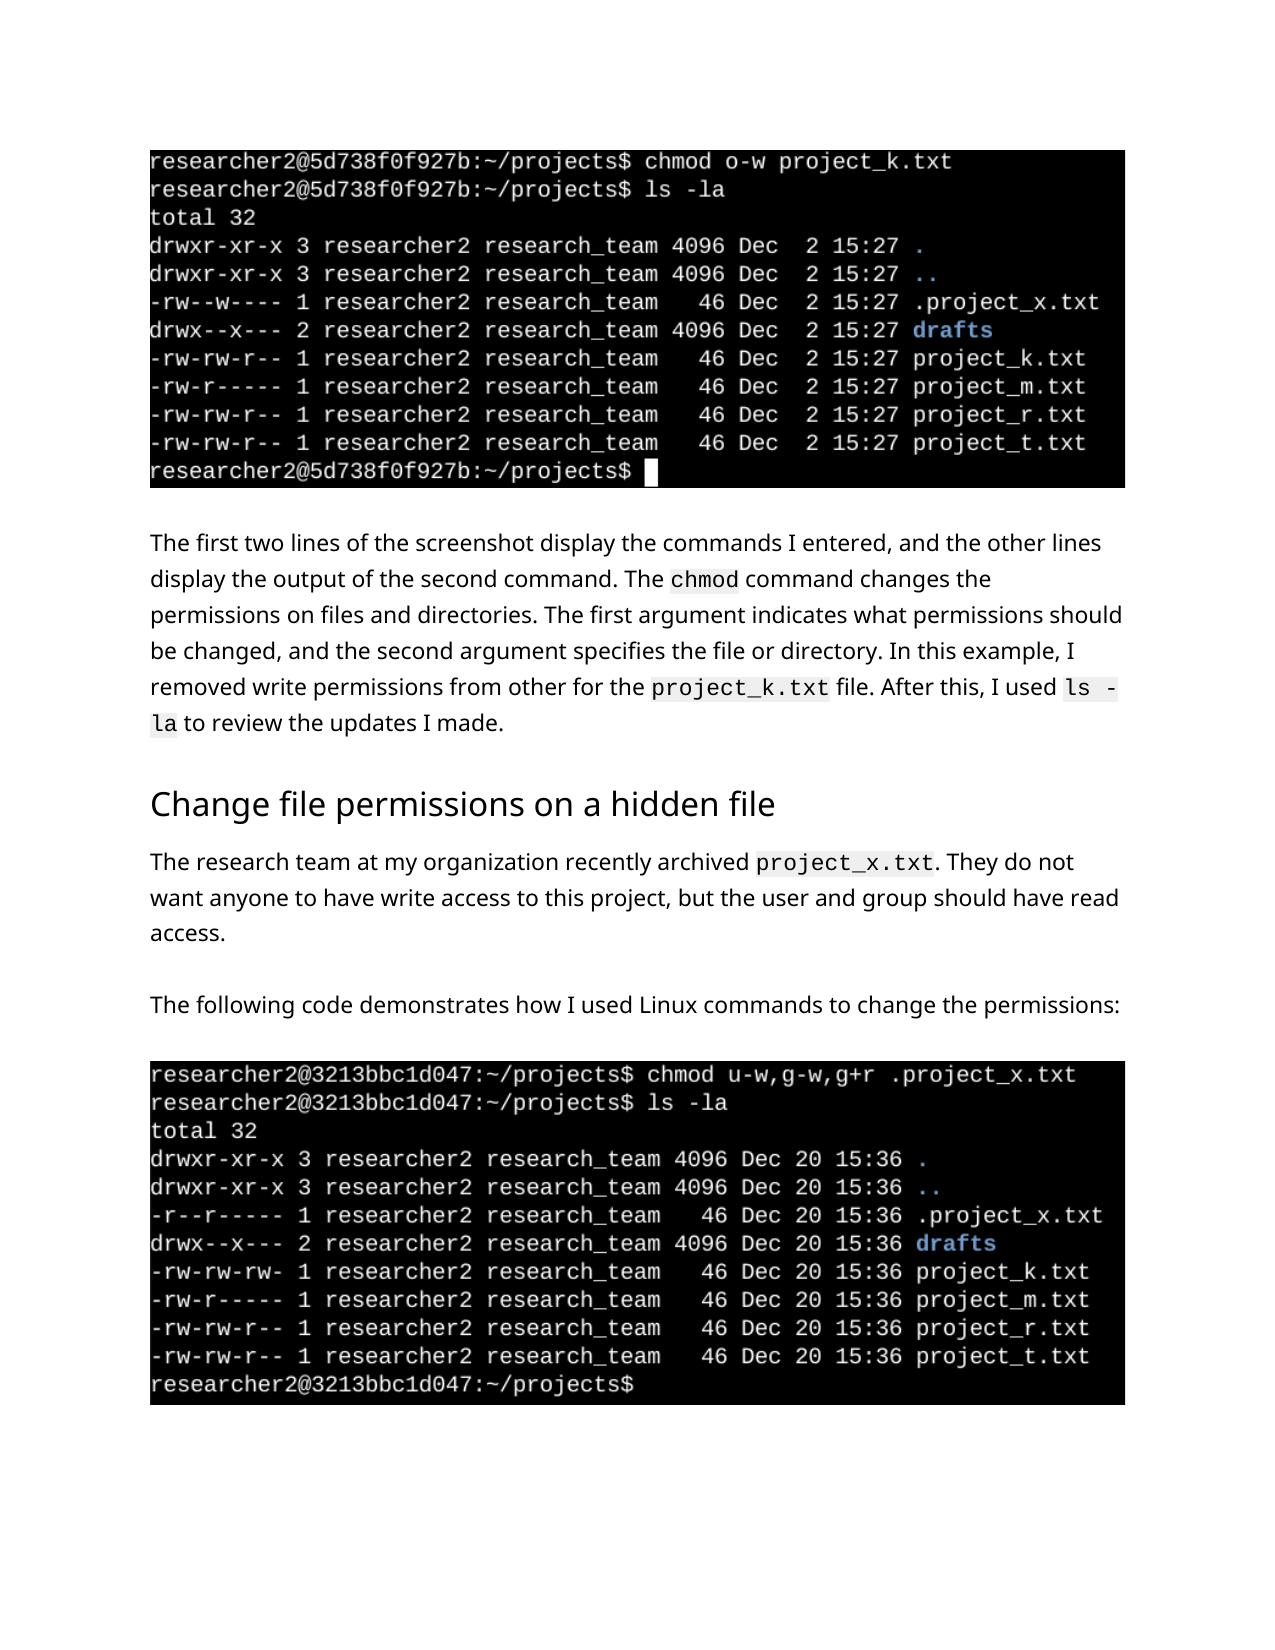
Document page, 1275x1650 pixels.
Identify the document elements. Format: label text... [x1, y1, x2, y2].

text The first two lines of the screenshot display the commands I entered, and the other lines display the output of the second command. The chmod command changes the permissions on files and directories. The first argument indicates what permissions should be changed, and the second argument specifies the file or directory. In this example, I removed write permissions from other for the project_k.txt file. After this, I used ls -la to review the updates I made. [150, 527, 1125, 738]
text The research team at my organization recently archived project_x.txt. They do not want anyone to have write access to this project, but the user and group should have read access. [150, 845, 1125, 949]
picture [150, 150, 1125, 488]
subtitle Change file permissions on a hidden file [150, 781, 1125, 826]
picture [150, 1061, 1125, 1405]
text The following code demonstrates how I used Linux commands to change the permissions: [150, 989, 1125, 1021]
